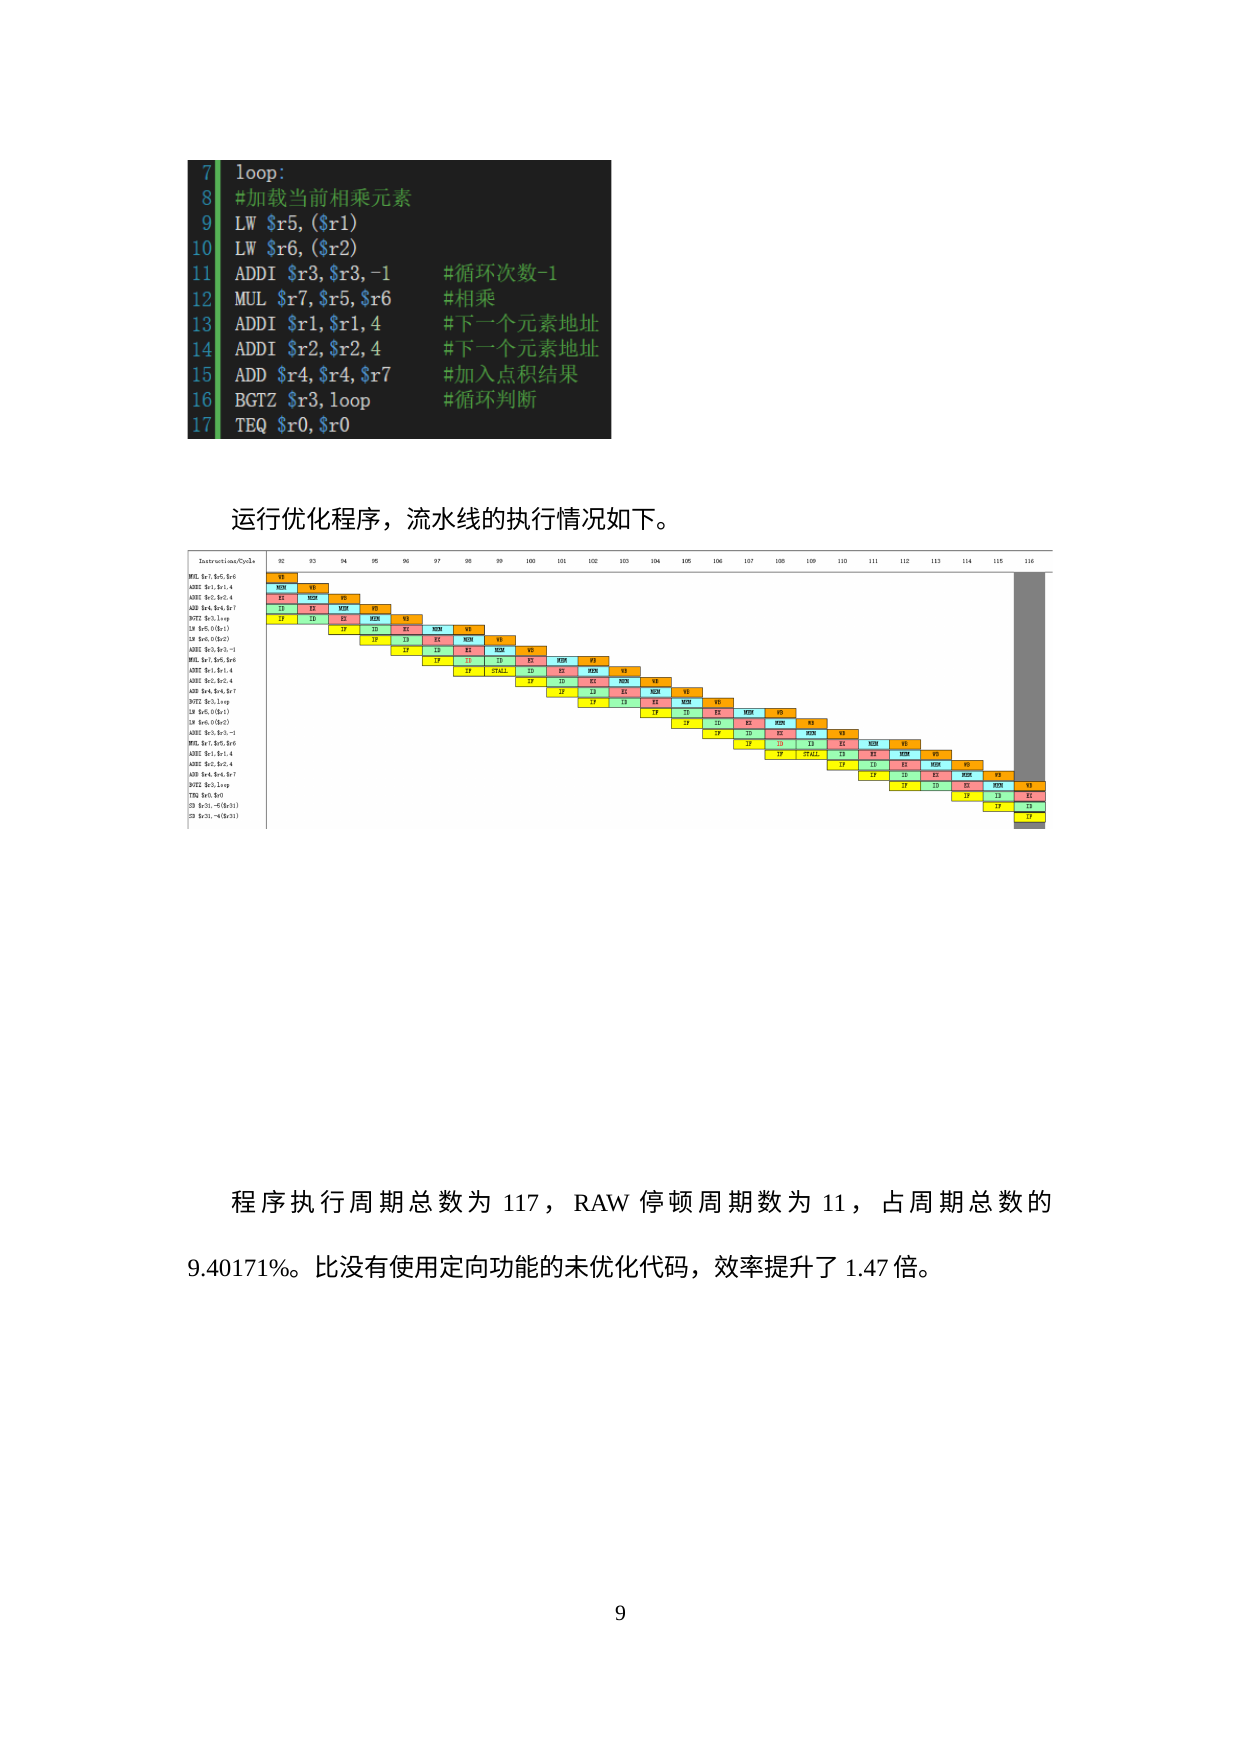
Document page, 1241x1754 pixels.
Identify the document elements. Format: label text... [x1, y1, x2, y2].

picture [187, 160, 612, 439]
text 运行优化程序，流水线的执行情况如下。 [187, 485, 1053, 550]
text 程序执行周期总数为117，RAW停顿周期数为11，占周期总数的9.40171%。比没有使用定向功能的未优化代码，效率提升了1.47倍。 [187, 1168, 1053, 1298]
picture [187, 550, 1053, 829]
